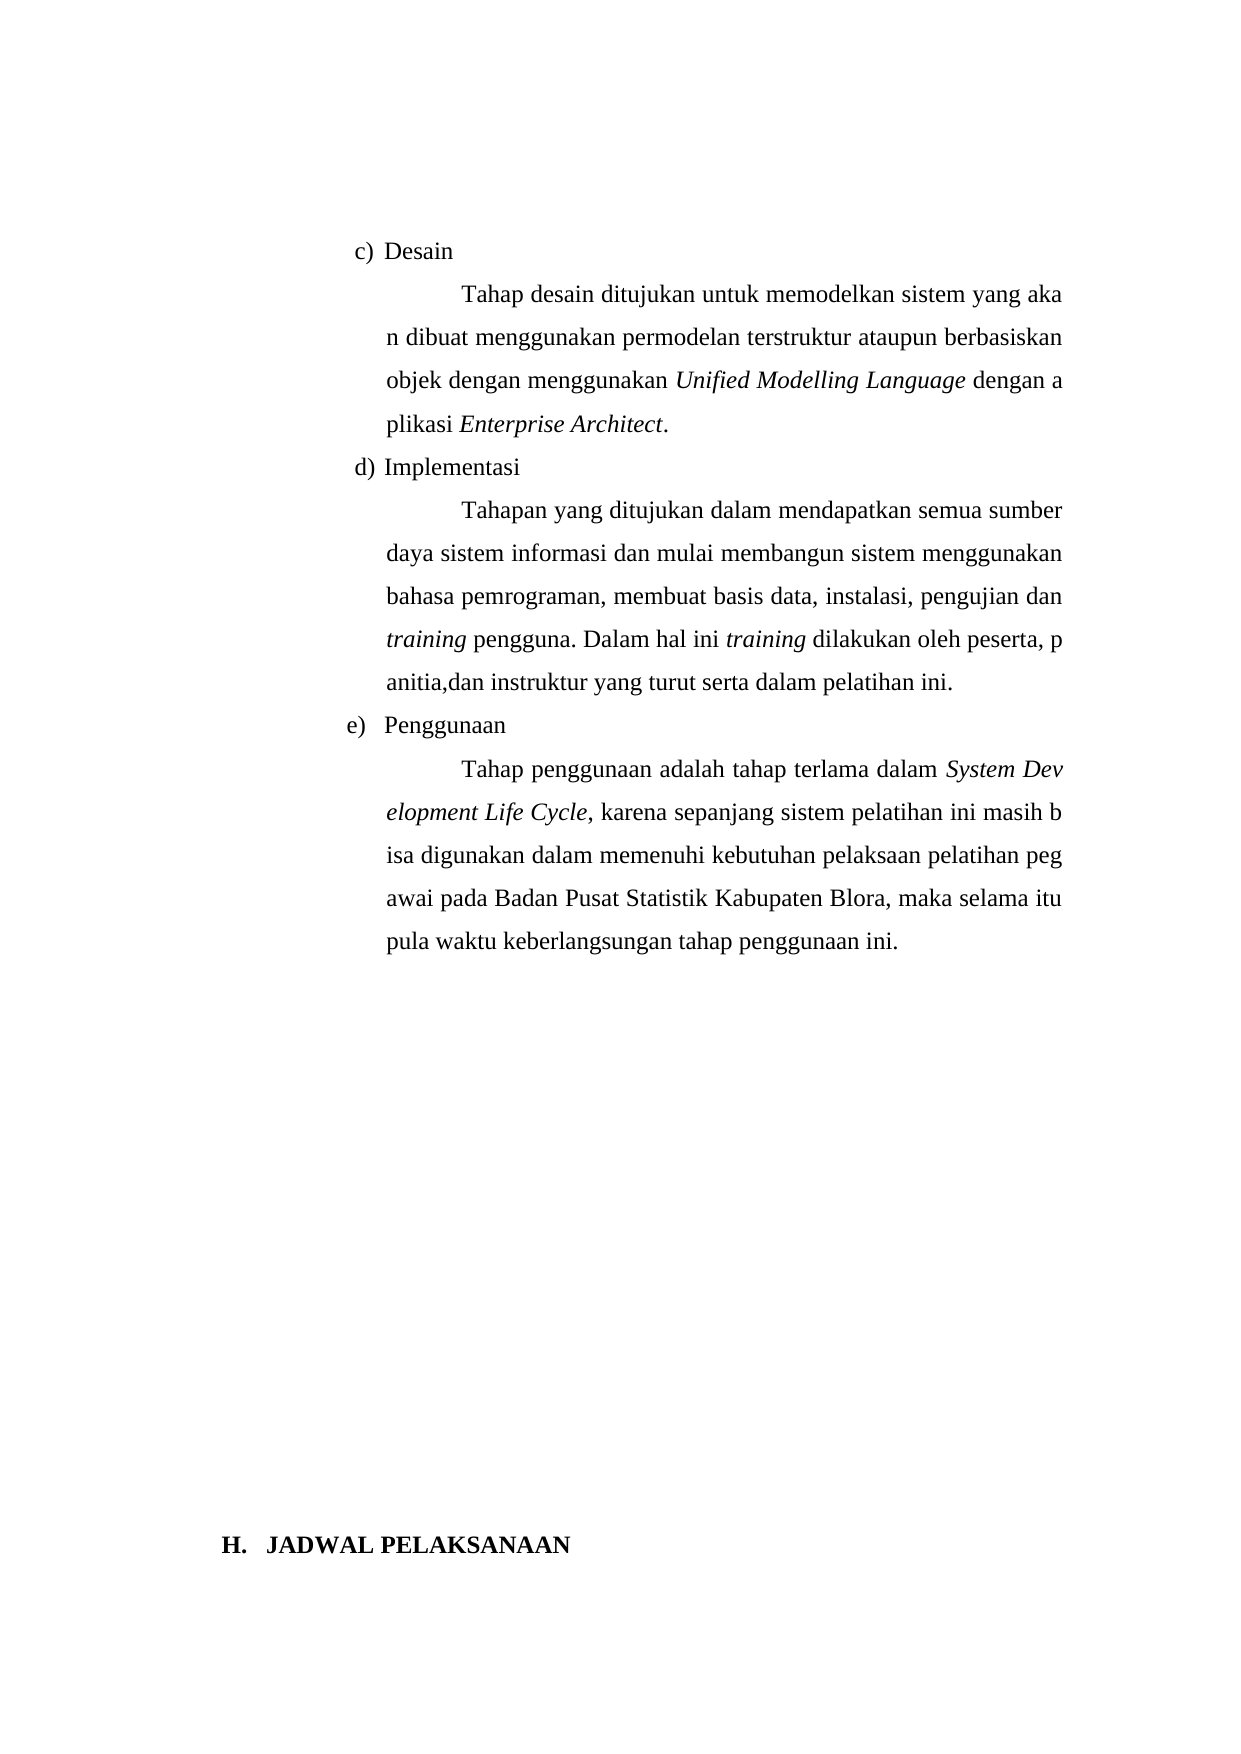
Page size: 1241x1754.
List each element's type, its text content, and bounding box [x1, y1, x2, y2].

list JADWAL PELAKSANAAN [221, 1530, 1063, 1559]
list Implementasi [354, 452, 1063, 481]
list Tahapan yang ditujukan dalam mendapatkan semua sumber daya sistem informasi dan mulai membangun sistem menggunakan bahasa pemrograman, membuat basis data, instalasi, pengujian dan training pengguna. Dalam hal ini training dilakukan oleh peserta, panitia,dan instruktur yang turut serta dalam pelatihan ini. [386, 495, 1063, 696]
list Tahap desain ditujukan untuk memodelkan sistem yang akan dibuat menggunakan permodelan terstruktur ataupun berbasiskan objek dengan menggunakan Unified Modelling Language dengan aplikasi Enterprise Architect. [386, 279, 1063, 437]
list Desain [354, 236, 1063, 265]
list Tahap penggunaan adalah tahap terlama dalam System Development Life Cycle, karena sepanjang sistem pelatihan ini masih bisa digunakan dalam memenuhi kebutuhan pelaksaan pelatihan pegawai pada Badan Pusat Statistik Kabupaten Blora, maka selama itu pula waktu keberlangsungan tahap penggunaan ini. [386, 754, 1063, 955]
list Penggunaan [346, 711, 1063, 739]
